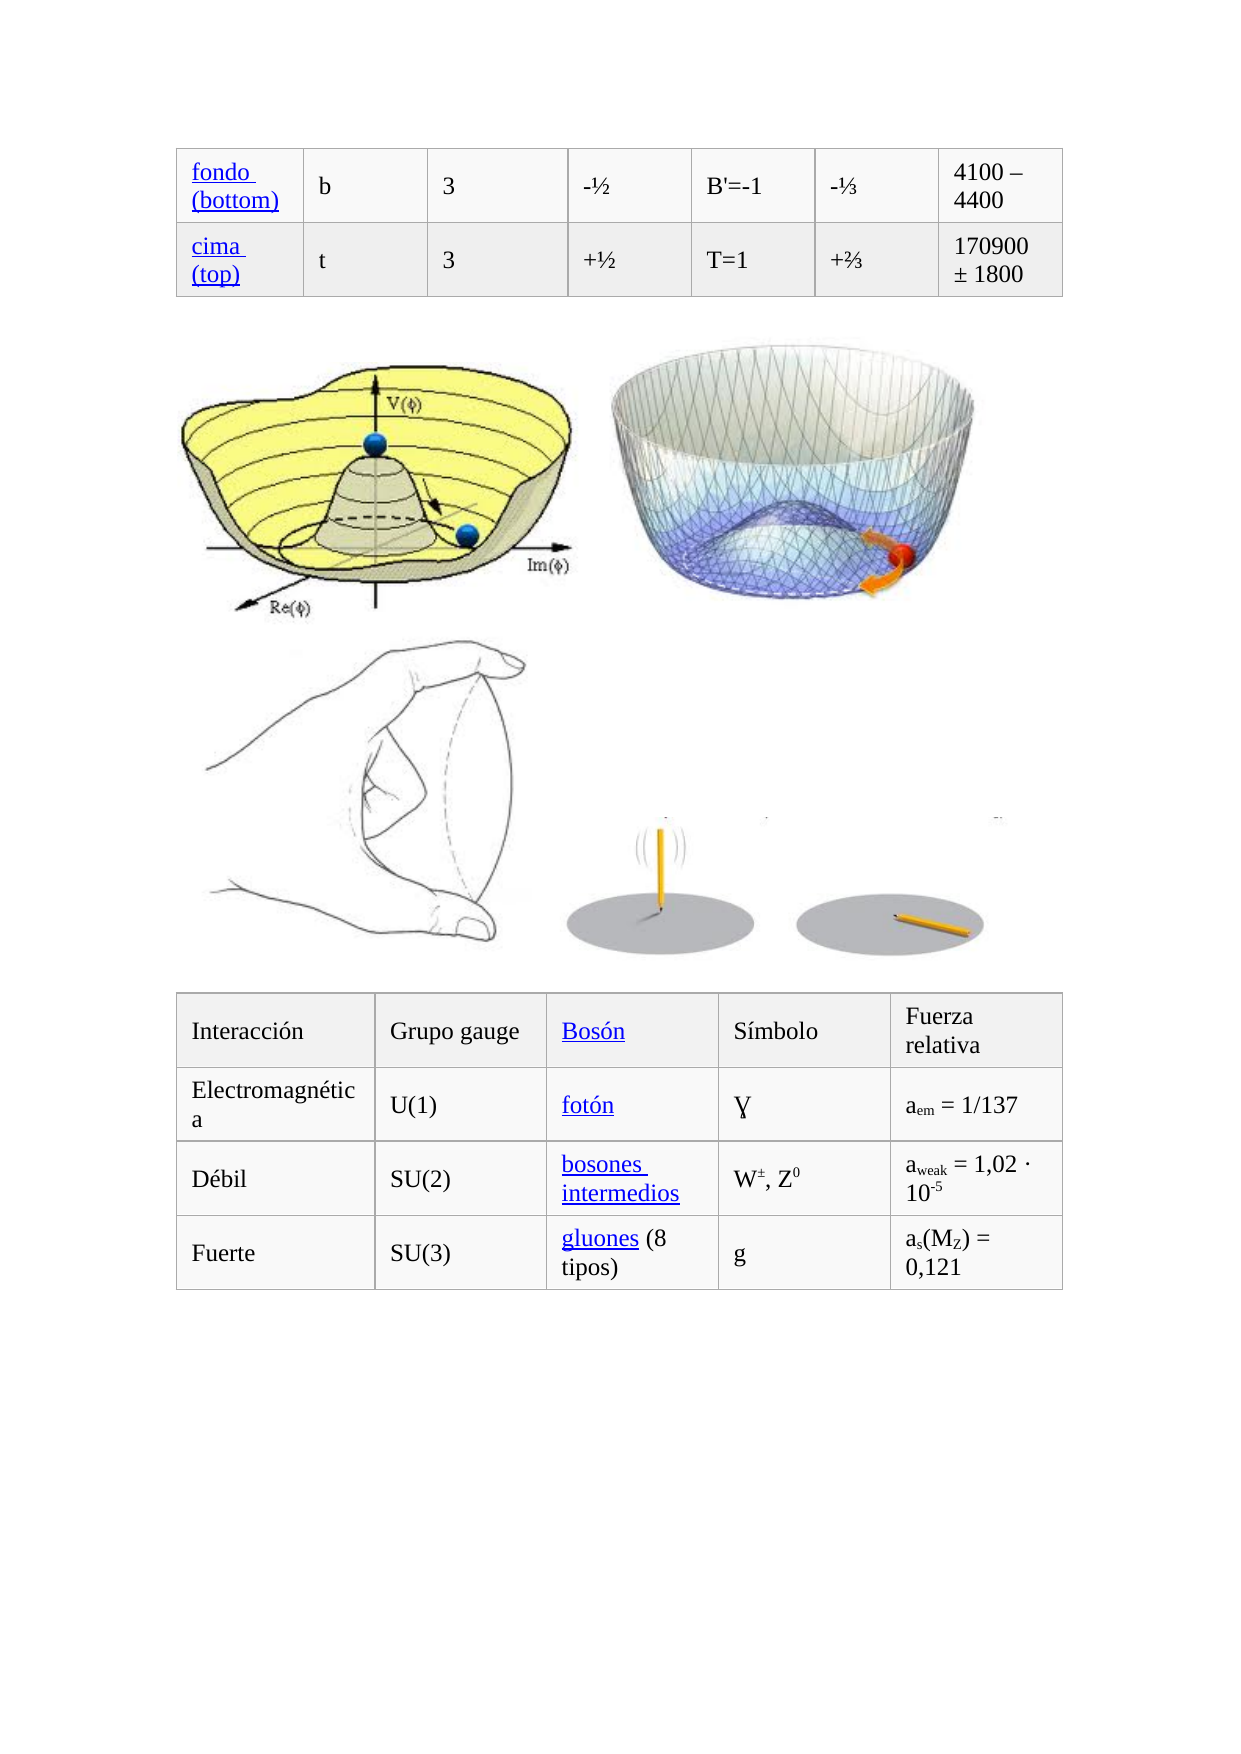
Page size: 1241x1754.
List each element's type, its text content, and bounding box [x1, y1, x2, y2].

table_cell W±, Z0 [719, 1142, 890, 1214]
table_header Interacción [177, 994, 374, 1066]
table_cell +½ [569, 223, 691, 296]
table_cell bosones intermedios [547, 1142, 718, 1214]
table_cell Ɣ [719, 1068, 890, 1140]
table_cell 170900 ± 1800 [939, 223, 1062, 296]
table_cell cima (top) [177, 223, 303, 296]
table_cell fotón [547, 1068, 718, 1140]
table_header Bosón [547, 994, 718, 1066]
table_cell gluones (8 tipos) [547, 1216, 718, 1288]
table_cell U(1) [376, 1068, 546, 1140]
table_cell B'=-1 [692, 149, 814, 222]
table_cell T=1 [692, 223, 814, 296]
table_cell aweak = 1,02 · 10-5 [891, 1142, 1062, 1214]
table_cell -½ [569, 149, 691, 222]
table_cell -⅓ [816, 149, 938, 222]
table_cell Fuerte [177, 1216, 374, 1288]
table_cell t [304, 223, 427, 296]
table_cell aem = 1/137 [891, 1068, 1062, 1140]
picture [177, 326, 1029, 964]
table_cell 3 [428, 149, 567, 222]
table_cell 3 [428, 223, 567, 296]
table_cell Débil [177, 1142, 374, 1214]
table_cell 4100 – 4400 [939, 149, 1062, 222]
table_cell Electromagnética [177, 1068, 374, 1140]
table_cell +⅔ [816, 223, 938, 296]
table_header Grupo gauge [376, 994, 546, 1066]
table_header Símbolo [719, 994, 890, 1066]
table_cell SU(2) [376, 1142, 546, 1214]
table_cell b [304, 149, 427, 222]
table_cell g [719, 1216, 890, 1288]
table_cell fondo (bottom) [177, 149, 303, 222]
table_cell as(MZ) = 0,121 [891, 1216, 1062, 1288]
table_cell SU(3) [376, 1216, 546, 1288]
table_header Fuerza relativa [891, 994, 1062, 1066]
